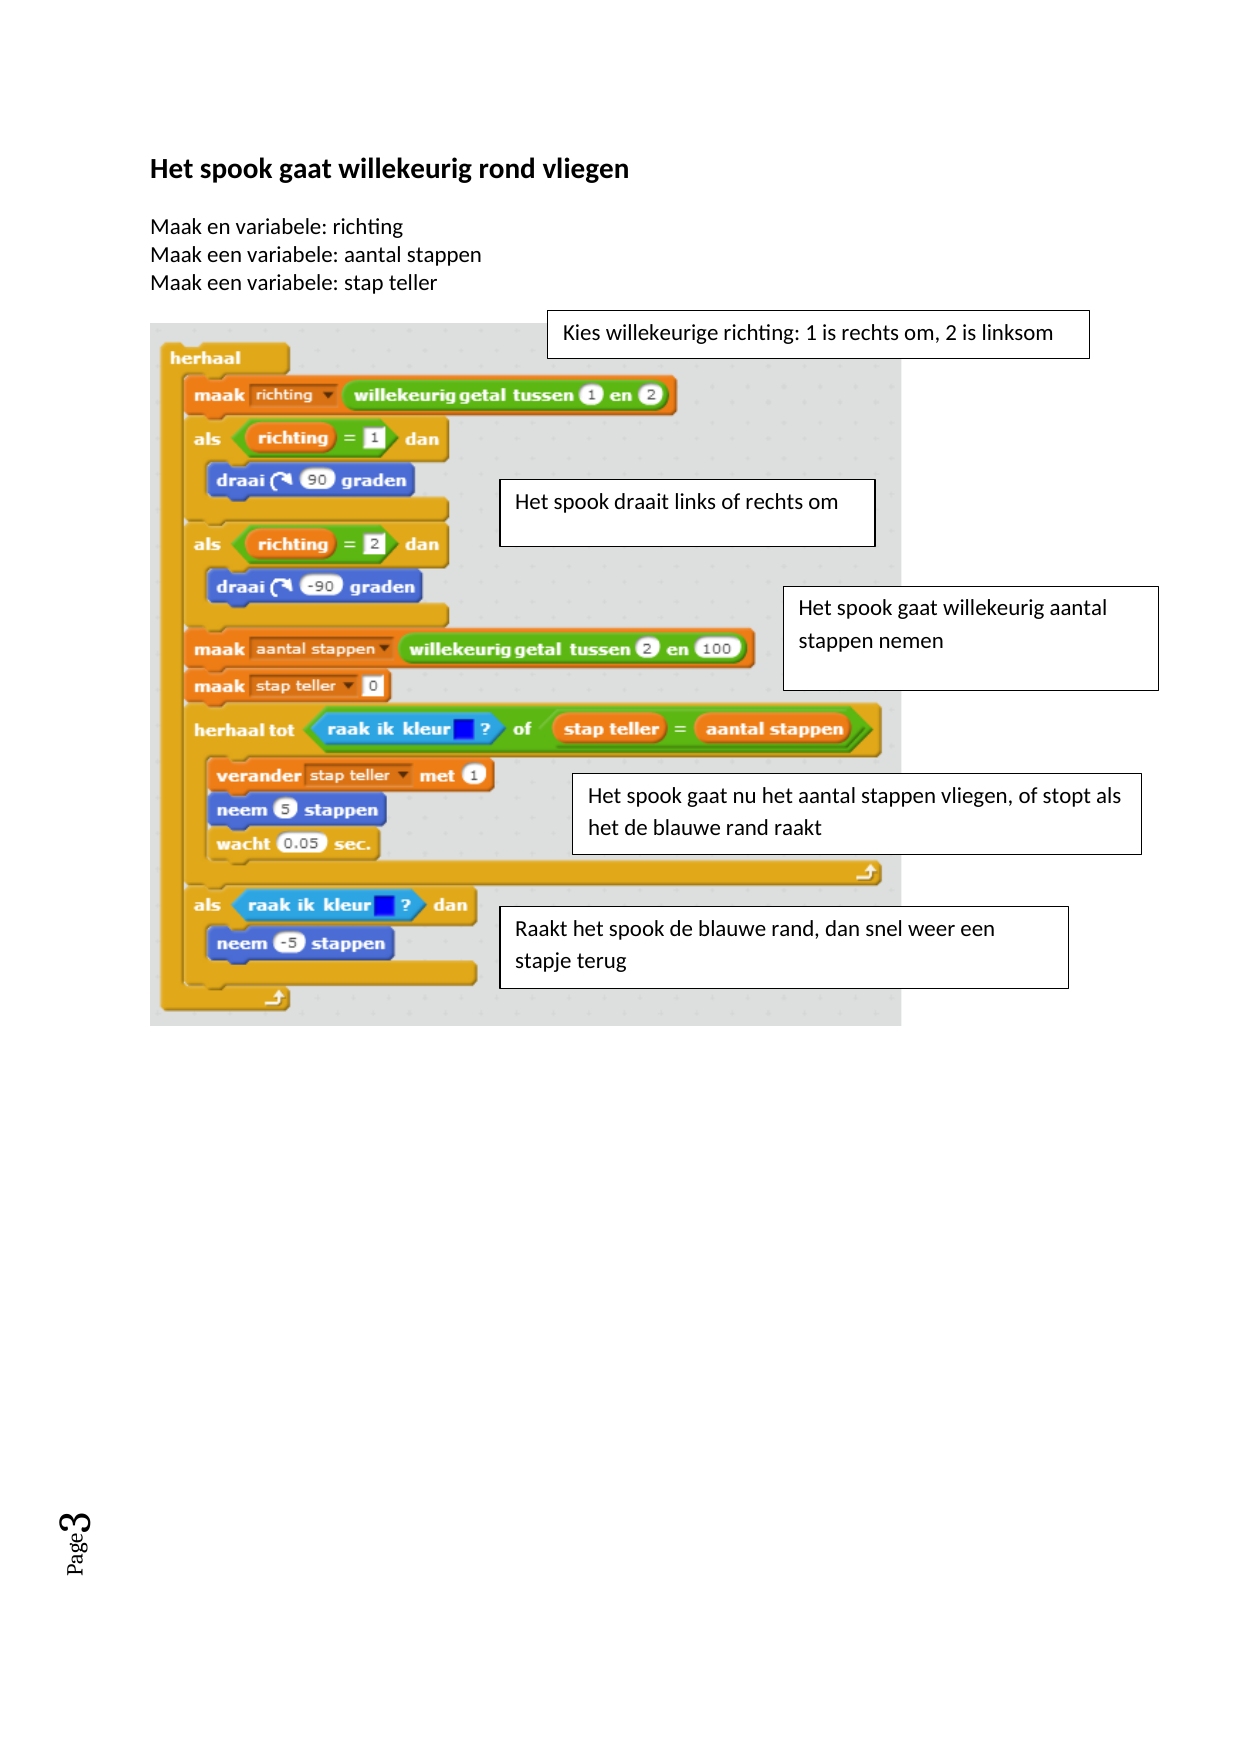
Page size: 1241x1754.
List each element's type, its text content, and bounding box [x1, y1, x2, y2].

text Maak een variabele: stap teller [150, 268, 1090, 296]
text Maak en variabele: richting [150, 212, 1090, 240]
text Het spook gaat willekeurig rond vliegen [150, 150, 1090, 186]
text Maak een variabele: aantal stappen [150, 240, 1090, 268]
picture [150, 323, 902, 1026]
